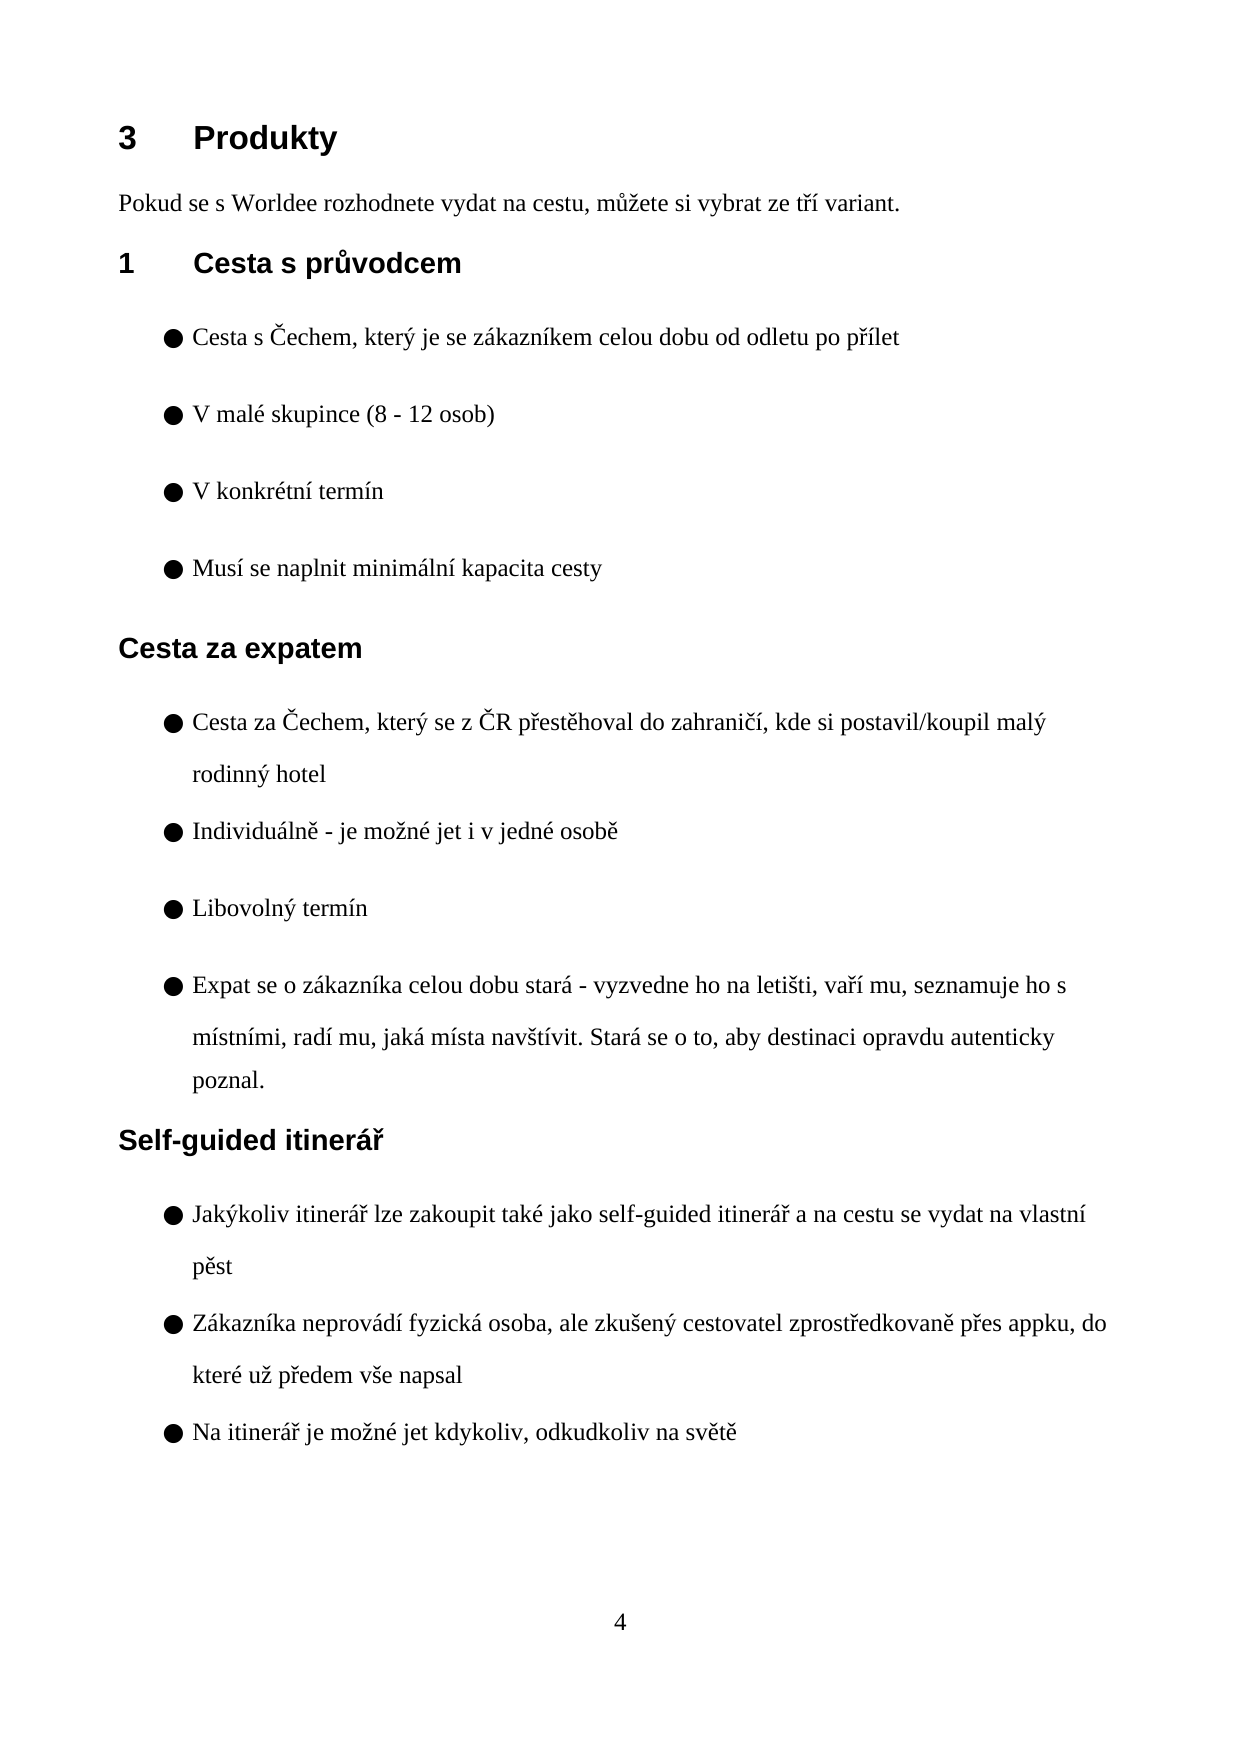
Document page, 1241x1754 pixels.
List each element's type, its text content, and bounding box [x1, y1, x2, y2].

list Zákazníka neprovádí fyzická osoba, ale zkušený cestovatel zprostředkovaně přes appku, do které už předem vše napsal [162, 1294, 1122, 1388]
list Expat se o zákazníka celou dobu stará - vyzvedne ho na letišti, vaří mu, seznamuje ho s místními, radí mu, jaká místa navštívit. Stará se o to, aby destinaci opravdu autenticky poznal. [162, 956, 1122, 1094]
subtitle Cesta s průvodcem [118, 246, 1122, 279]
list V konkrétní termín [162, 462, 1122, 514]
list Cesta s Čechem, který je se zákazníkem celou dobu od odletu po přílet [162, 309, 1122, 360]
subtitle Self-guided itinerář [118, 1123, 1122, 1156]
list Libovolný termín [162, 879, 1122, 931]
list V malé skupince (8 - 12 osob) [162, 386, 1122, 437]
list Individuálně - je možné jet i v jedné osobě [162, 802, 1122, 854]
subtitle Produkty [118, 118, 1122, 157]
list Jakýkoliv itinerář lze zakoupit také jako self-guided itinerář a na cestu se vydat na vlastní pěst [162, 1185, 1122, 1280]
list Na itinerář je možné jet kdykoliv, odkudkoliv na světě [162, 1403, 1122, 1454]
subtitle Cesta za expatem [118, 631, 1122, 664]
list Musí se naplnit minimální kapacita cesty [162, 539, 1122, 591]
list Cesta za Čechem, který se z ČR přestěhoval do zahraničí, kde si postavil/koupil malý rodinný hotel [162, 694, 1122, 788]
text Pokud se s Worldee rozhodnete vydat na cestu, můžete si vybrat ze tří variant. [118, 188, 1122, 217]
